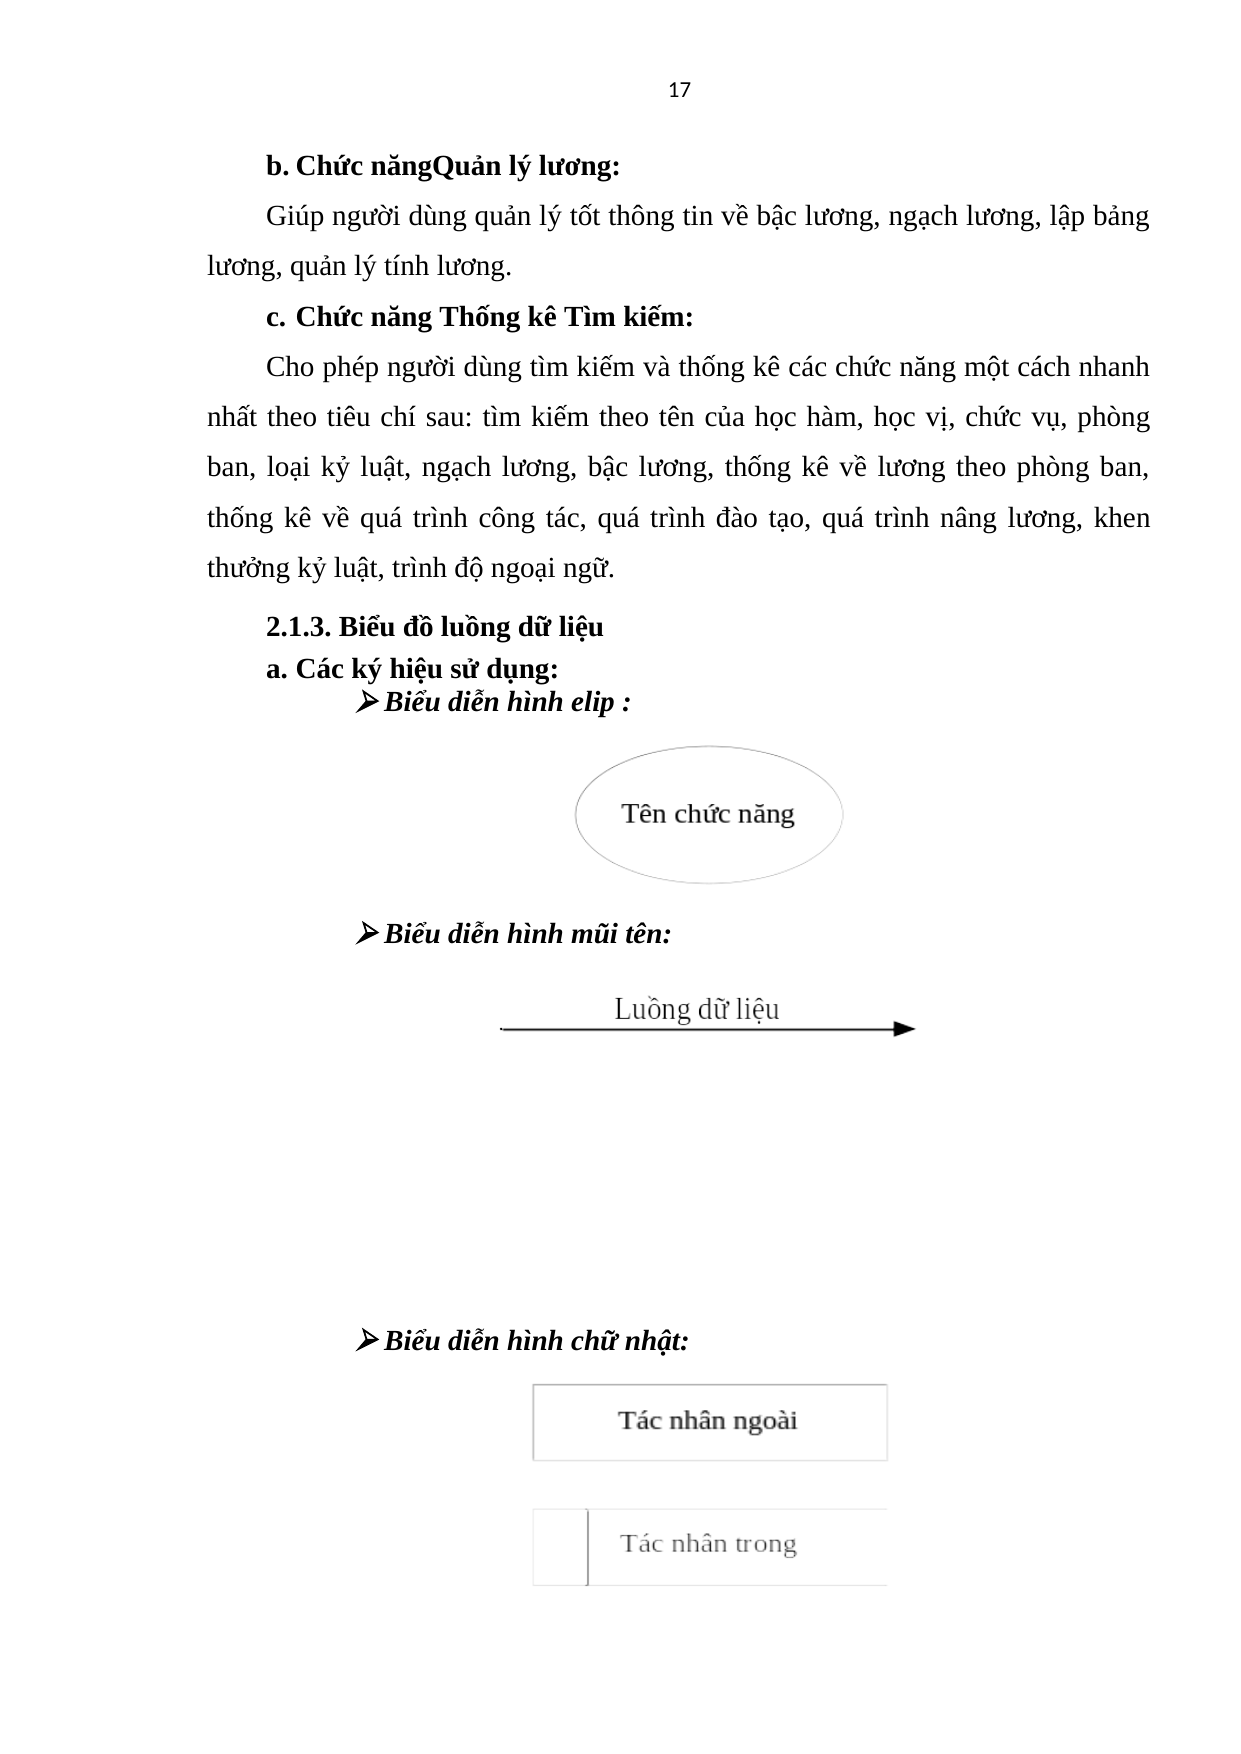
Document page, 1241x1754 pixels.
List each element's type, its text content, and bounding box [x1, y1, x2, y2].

list Biểu diễn hình chữ nhật: [354, 1323, 1152, 1356]
subtitle 2.1.3. Biểu đồ luồng dữ liệu [207, 609, 1152, 642]
list Các ký hiệu sử dụng: [266, 651, 1152, 684]
list Chức năngQuản lý lương: [266, 148, 1152, 181]
list Cho phép người dùng tìm kiếm và thống kê các chức năng một cách nhanh nhất theo tiêu chí sau: tìm kiếm theo tên của học hàm, học vị, chức vụ, phòng ban, loại kỷ luật, ngạch lương, bậc lương, thống kê về lương theo phòng ban, thống kê về quá trình công tác, quá trình đào tạo, quá trình nâng lương, khen thưởng kỷ luật, trình độ ngoại ngữ. [207, 349, 1152, 584]
list Chức năng Thống kê Tìm kiếm: [266, 299, 1152, 332]
list Biểu diễn hình mũi tên: [354, 916, 1152, 949]
list Giúp người dùng quản lý tốt thông tin về bậc lương, ngạch lương, lập bảng lương, quản lý tính lương. [207, 198, 1152, 282]
list Biểu diễn hình elip : [354, 684, 1152, 718]
